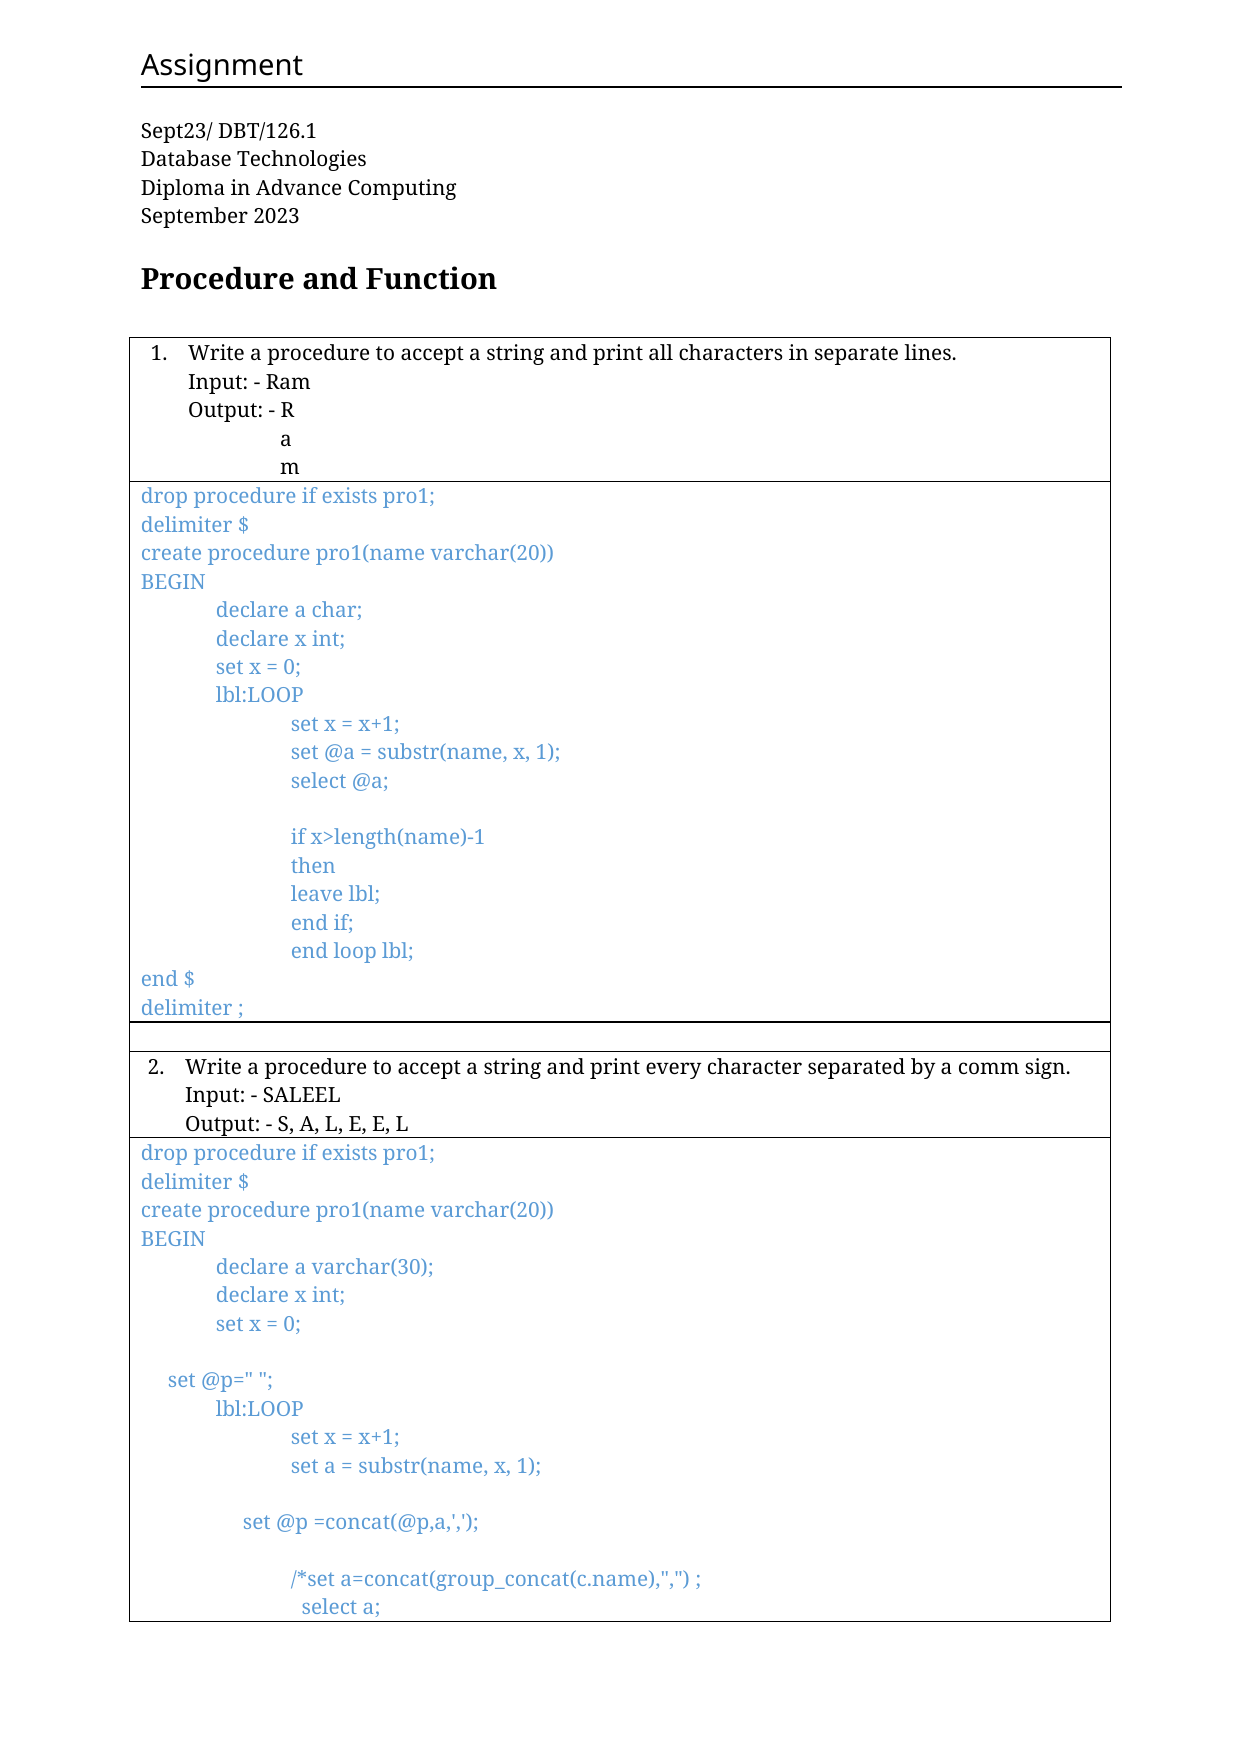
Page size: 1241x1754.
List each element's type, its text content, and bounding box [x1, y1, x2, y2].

text Procedure and Function [141, 258, 1122, 298]
text September 2023 [141, 201, 1122, 229]
table_cell drop procedure if exists pro1; delimiter $ create procedure pro1(name varchar(20)) BEGIN declare a char; declare x int; set x = 0; lbl:LOOP set x = x+1; set @a = substr(name, x, 1); select @a; if x>length(name)-1 then leave lbl; end if; end loop lbl; end $ delimiter ; [130, 482, 1110, 1021]
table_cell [130, 1138, 1110, 1621]
text Assignment [141, 44, 1122, 86]
text Diploma in Advance Computing [141, 173, 1122, 201]
table_cell [130, 1023, 1110, 1051]
table_header Write a procedure to accept a string and print all characters in separate lines. Input: - Ram Output: - R a m [130, 338, 1110, 481]
table_cell Write a procedure to accept a string and print every character separated by a comm sign. Input: - SALEEL Output: - S, A, L, E, E, L [130, 1052, 1110, 1137]
text Sept23/ DBT/126.1 [141, 116, 1122, 144]
text Database Technologies [141, 144, 1122, 173]
